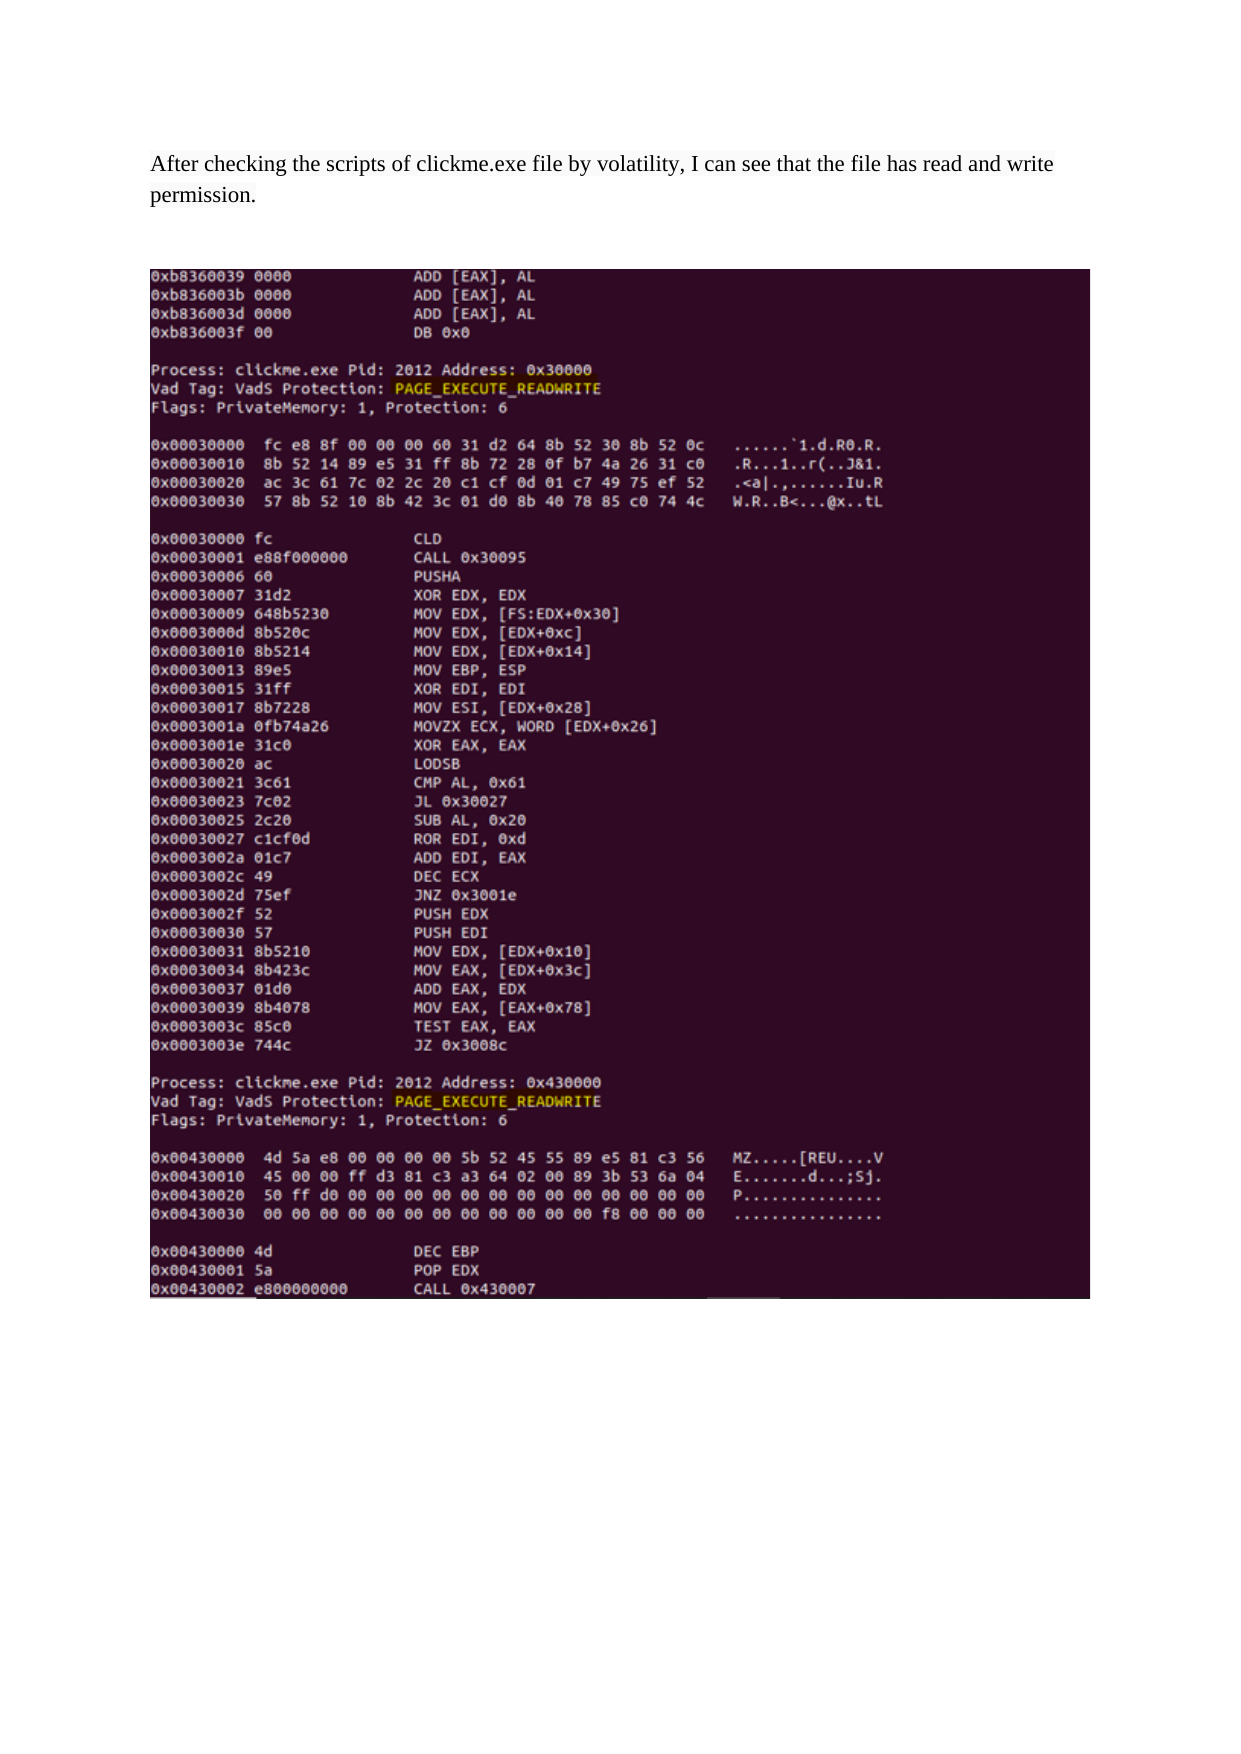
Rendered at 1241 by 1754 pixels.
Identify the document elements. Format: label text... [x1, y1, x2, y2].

picture [150, 269, 1091, 1299]
text After checking the scripts of clickme.exe file by volatility, I can see that the file has read and write permission. [150, 150, 1090, 208]
